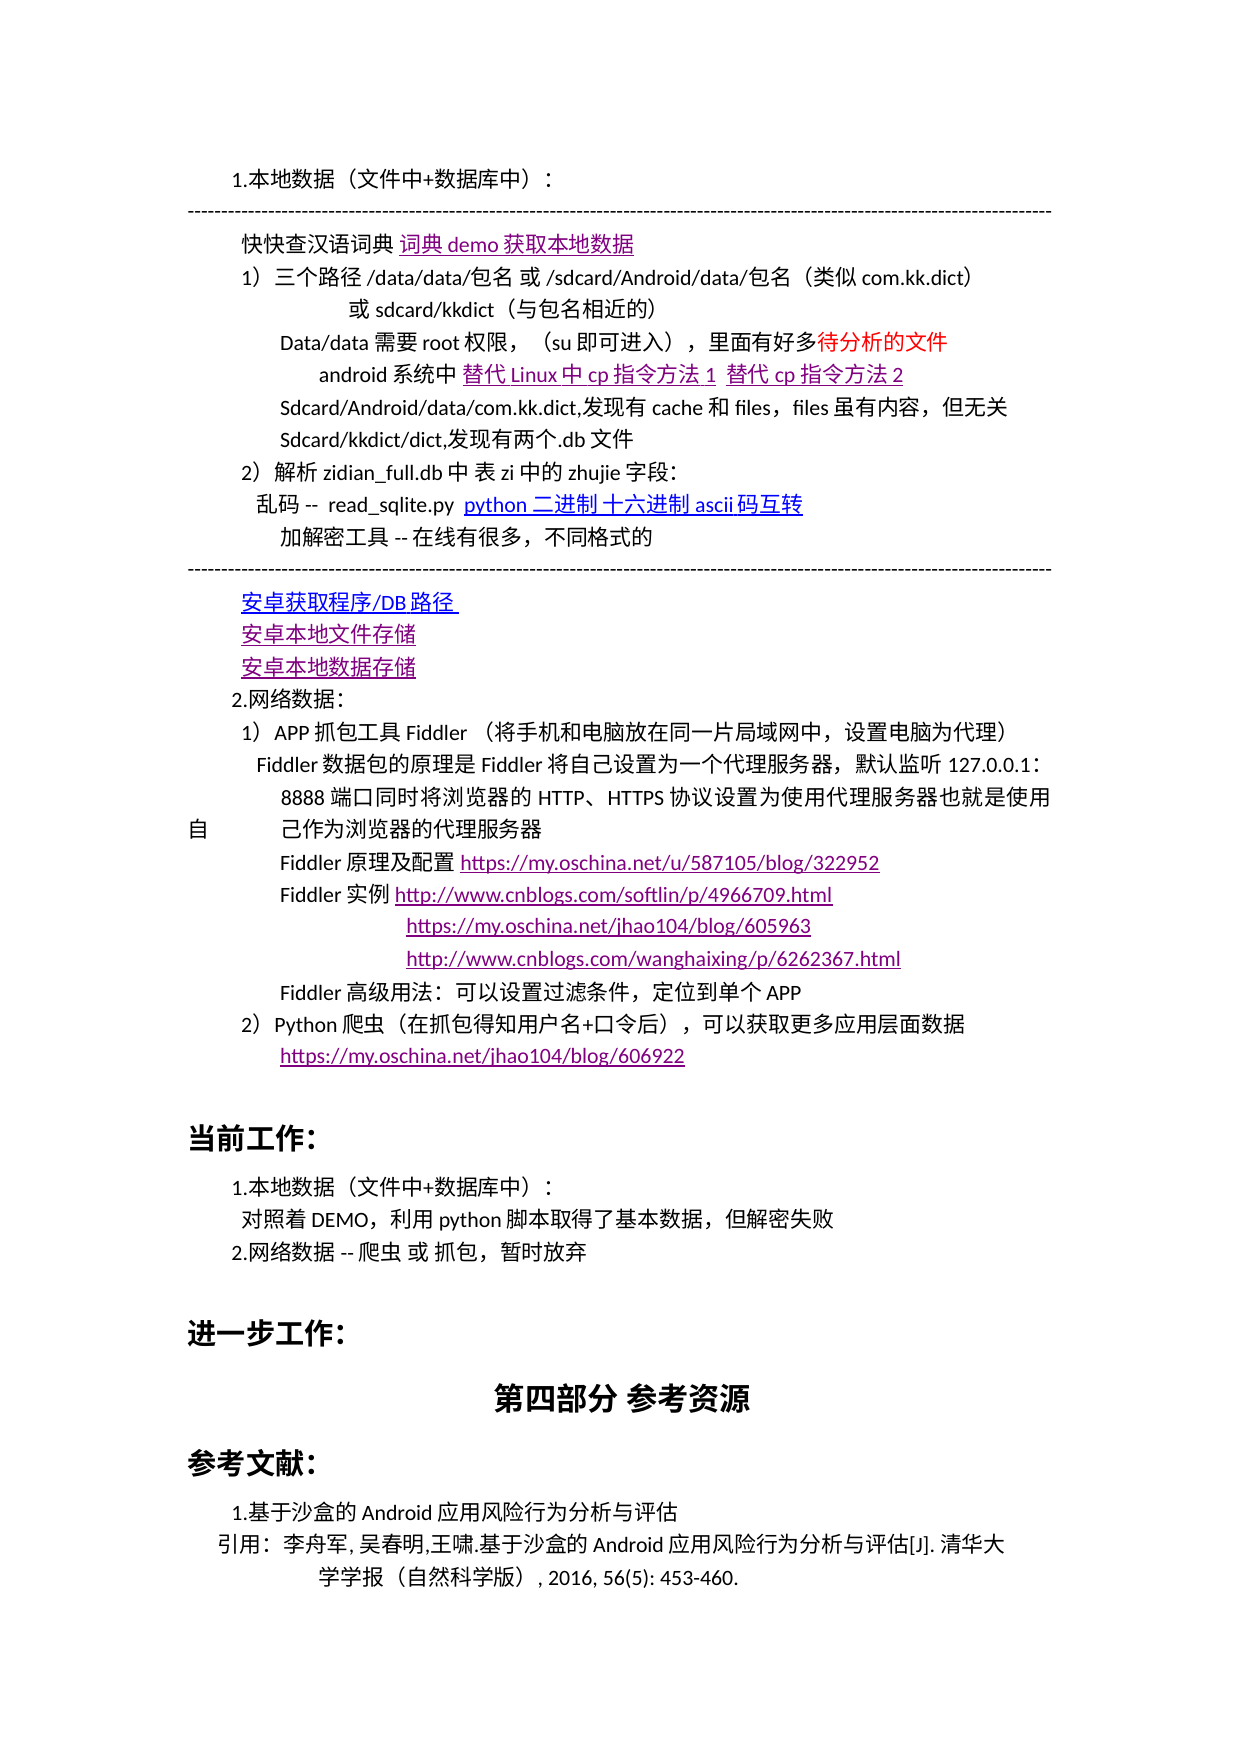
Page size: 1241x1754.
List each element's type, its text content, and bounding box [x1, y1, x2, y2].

list 加解密工具 -- 在线有很多，不同格式的 [231, 519, 1053, 552]
text 1）APP抓包工具Fiddler （将手机和电脑放在同一片局域网中，设置电脑为代理） [187, 714, 1053, 747]
text --------------------------------------------------------------------------------------------------------------------------------- [187, 194, 1053, 227]
list 快快查汉语词典 词典demo获取本地数据 [187, 227, 1053, 259]
text Fiddler数据包的原理是Fiddler将自己设置为一个代理服务器，默认监听127.0.0.1： 8888端口同时将浏览器的HTTP、HTTPS协议设置为使用代理服务器也就是使用自 己作为浏览器的代理服务器 [187, 747, 1053, 844]
list Sdcard/kkdict/dict,发现有两个.db文件 [231, 422, 1053, 454]
text 进一步工作： [187, 1299, 1053, 1364]
list Data/data 需要root权限，（su 即可进入），里面有好多待分析的文件 [187, 324, 1053, 357]
text https://my.oschina.net/jhao104/blog/605963 [187, 909, 1053, 942]
text 安卓本地文件存储 [187, 617, 1053, 649]
list 乱码 -- read_sqlite.py python 二进制 十六进制 ascii码互转 [187, 487, 1053, 519]
text Fiddler原理及配置 https://my.oschina.net/u/587105/blog/322952 [187, 844, 1053, 877]
text 当前工作： [187, 1104, 1053, 1169]
text 参考文献： [187, 1429, 1053, 1494]
text 2）Python爬虫（在抓包得知用户名+口令后），可以获取更多应用层面数据 [187, 1007, 1053, 1039]
list 2.网络数据 -- 爬虫 或 抓包，暂时放弃 [187, 1234, 1053, 1267]
text Fiddler高级用法：可以设置过滤条件，定位到单个APP [231, 974, 1053, 1007]
list 对照着DEMO，利用python脚本取得了基本数据，但解密失败 [187, 1202, 1053, 1234]
list 基于沙盒的Android应用风险行为分析与评估 [187, 1494, 1053, 1527]
list 学学报（自然科学版）, 2016, 56(5): 453-460. [275, 1559, 1053, 1592]
list 本地数据（文件中+数据库中）： [187, 1169, 1053, 1202]
text https://my.oschina.net/jhao104/blog/606922 [231, 1039, 1053, 1072]
text 安卓获取程序/DB路径 [187, 584, 1053, 617]
list 或 sdcard/kkdict（与包名相近的） [275, 292, 1053, 324]
list 1）三个路径 /data/data/包名 或 /sdcard/Android/data/包名（类似com.kk.dict） [187, 259, 1053, 292]
list android系统中 替代Linux中cp指令方法1 替代 cp 指令方法2 [275, 357, 1053, 389]
list 本地数据（文件中+数据库中）： [187, 162, 1053, 194]
text http://www.cnblogs.com/wanghaixing/p/6262367.html [362, 942, 1053, 974]
text Fiddler实例 http://www.cnblogs.com/softlin/p/4966709.html [231, 877, 1053, 909]
text 安卓本地数据存储 [187, 649, 1053, 682]
list 引用：李舟军, 吴春明,王啸.基于沙盒的Android应用风险行为分析与评估[J]. 清华大 [187, 1527, 1053, 1559]
list 2）解析 zidian_full.db 中 表zi 中的 zhujie字段： [187, 454, 1053, 487]
text --------------------------------------------------------------------------------------------------------------------------------- [187, 552, 1053, 584]
text 第四部分 参考资源 [450, 1364, 1053, 1429]
list Sdcard/Android/data/com.kk.dict,发现有cache 和 files，files虽有内容，但无关 [231, 389, 1053, 422]
text 2.网络数据： [187, 682, 1053, 714]
